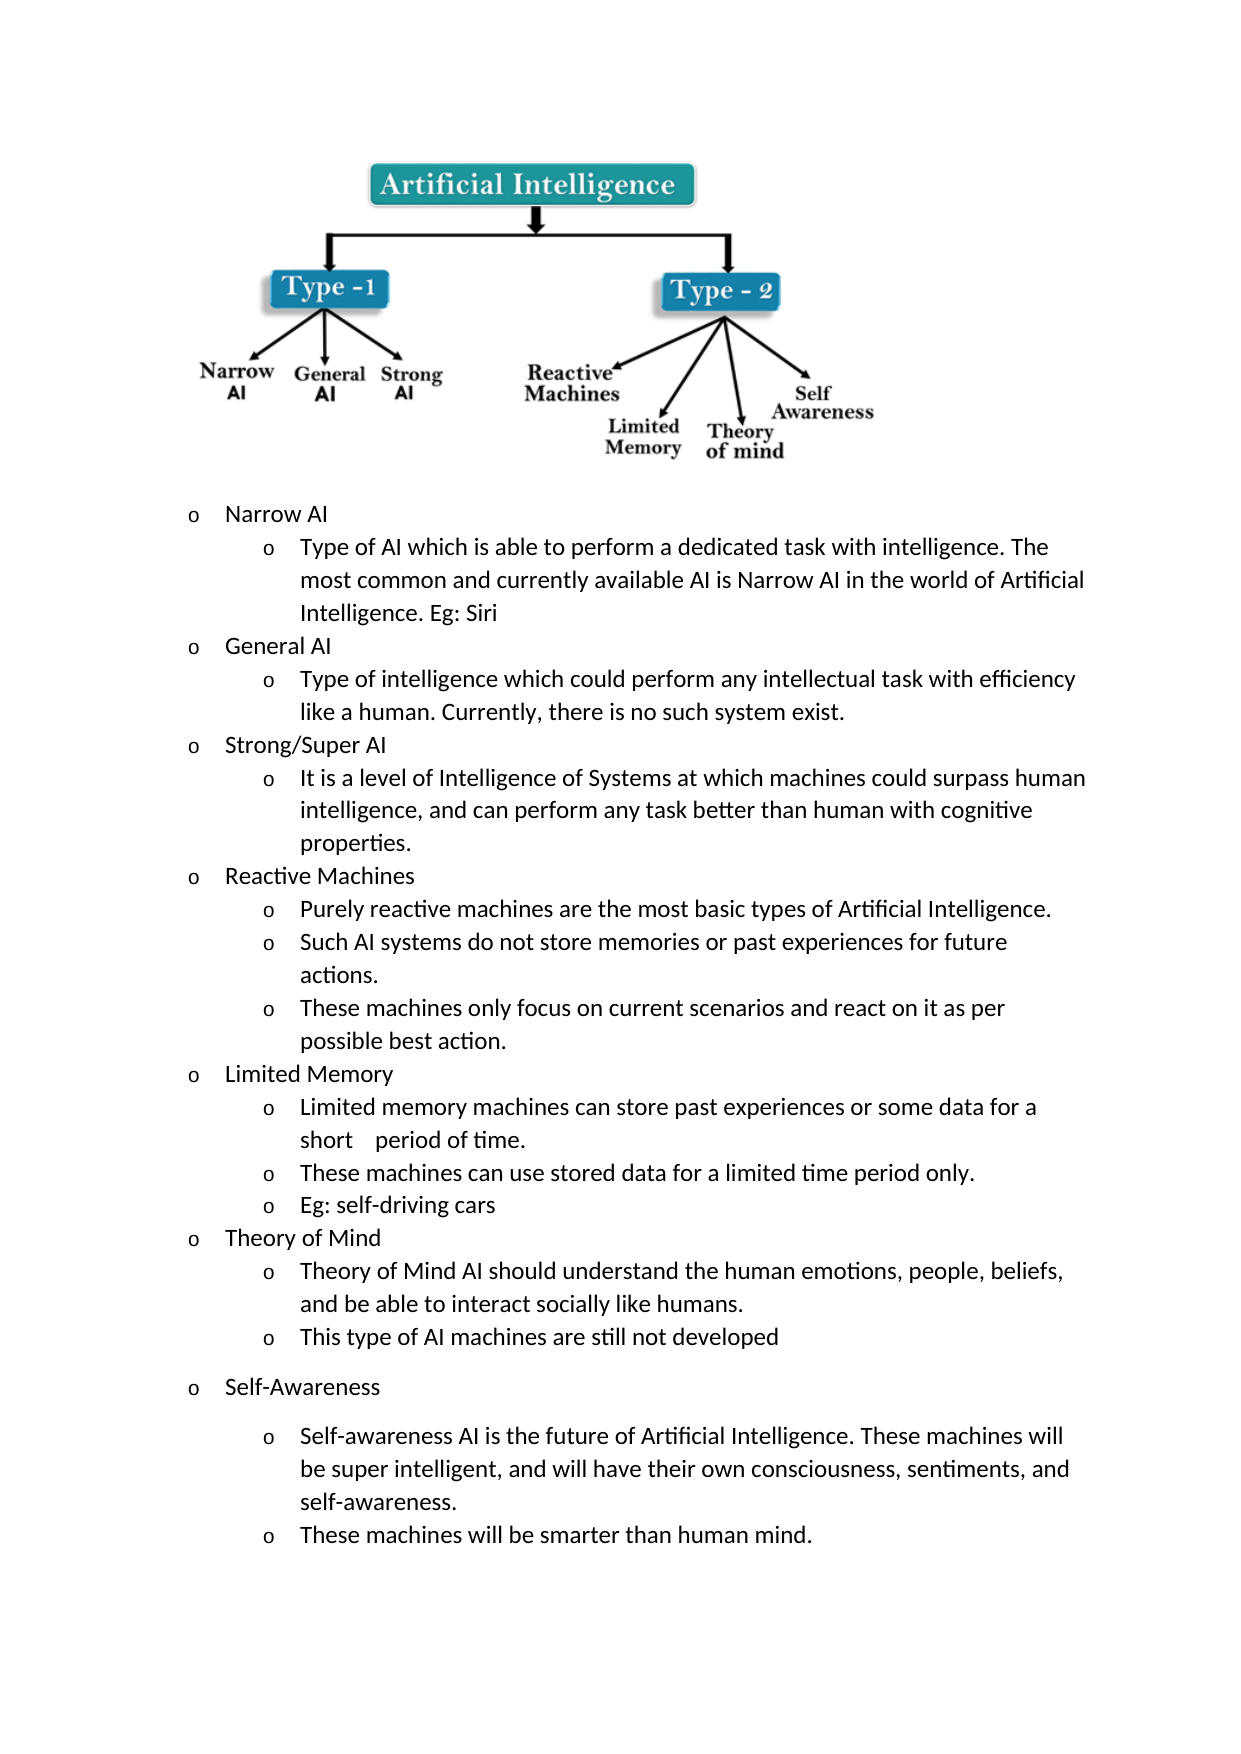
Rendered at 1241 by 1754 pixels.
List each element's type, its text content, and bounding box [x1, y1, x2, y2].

list Eg: self-driving cars [262, 1190, 1090, 1220]
list These machines can use stored data for a limited time period only. [262, 1157, 1090, 1187]
list Strong/Super AI [187, 729, 1090, 759]
list Limited memory machines can store past experiences or some data for a short period of time. [262, 1091, 1090, 1154]
list Reactive Machines [187, 861, 1090, 891]
list These machines will be smarter than human mind. [262, 1519, 1090, 1550]
list General AI [187, 630, 1090, 661]
list Narrow AI [187, 498, 1090, 529]
list This type of AI machines are still not developed [262, 1321, 1090, 1352]
list Self-awareness AI is the future of Artificial Intelligence. These machines will be super intelligent, and will have their own consciousness, sentiments, and self-awareness. [262, 1421, 1090, 1517]
list Type of intelligence which could perform any intellectual task with efficiency like a human. Currently, there is no such system exist. [262, 663, 1090, 726]
list Self-Awareness [187, 1371, 1090, 1401]
list It is a level of Intelligence of Systems at which machines could surpass human intelligence, and can perform any task better than human with cognitive properties. [262, 762, 1090, 858]
list Purely reactive machines are the most basic types of Artificial Intelligence. [262, 893, 1090, 924]
list Such AI systems do not store memories or past experiences for future actions. [262, 926, 1090, 990]
list Theory of Mind AI should understand the human emotions, people, beliefs, and be able to interact socially like humans. [262, 1256, 1090, 1319]
list These machines only focus on current scenarios and react on it as per possible best action. [262, 992, 1090, 1056]
list Theory of Mind [187, 1223, 1090, 1253]
list Type of AI which is able to perform a dedicated task with intelligence. The most common and currently available AI is Narrow AI in the world of Artificial Intelligence. Eg: Siri [262, 531, 1090, 628]
list Limited Memory [187, 1058, 1090, 1088]
picture [150, 150, 921, 480]
